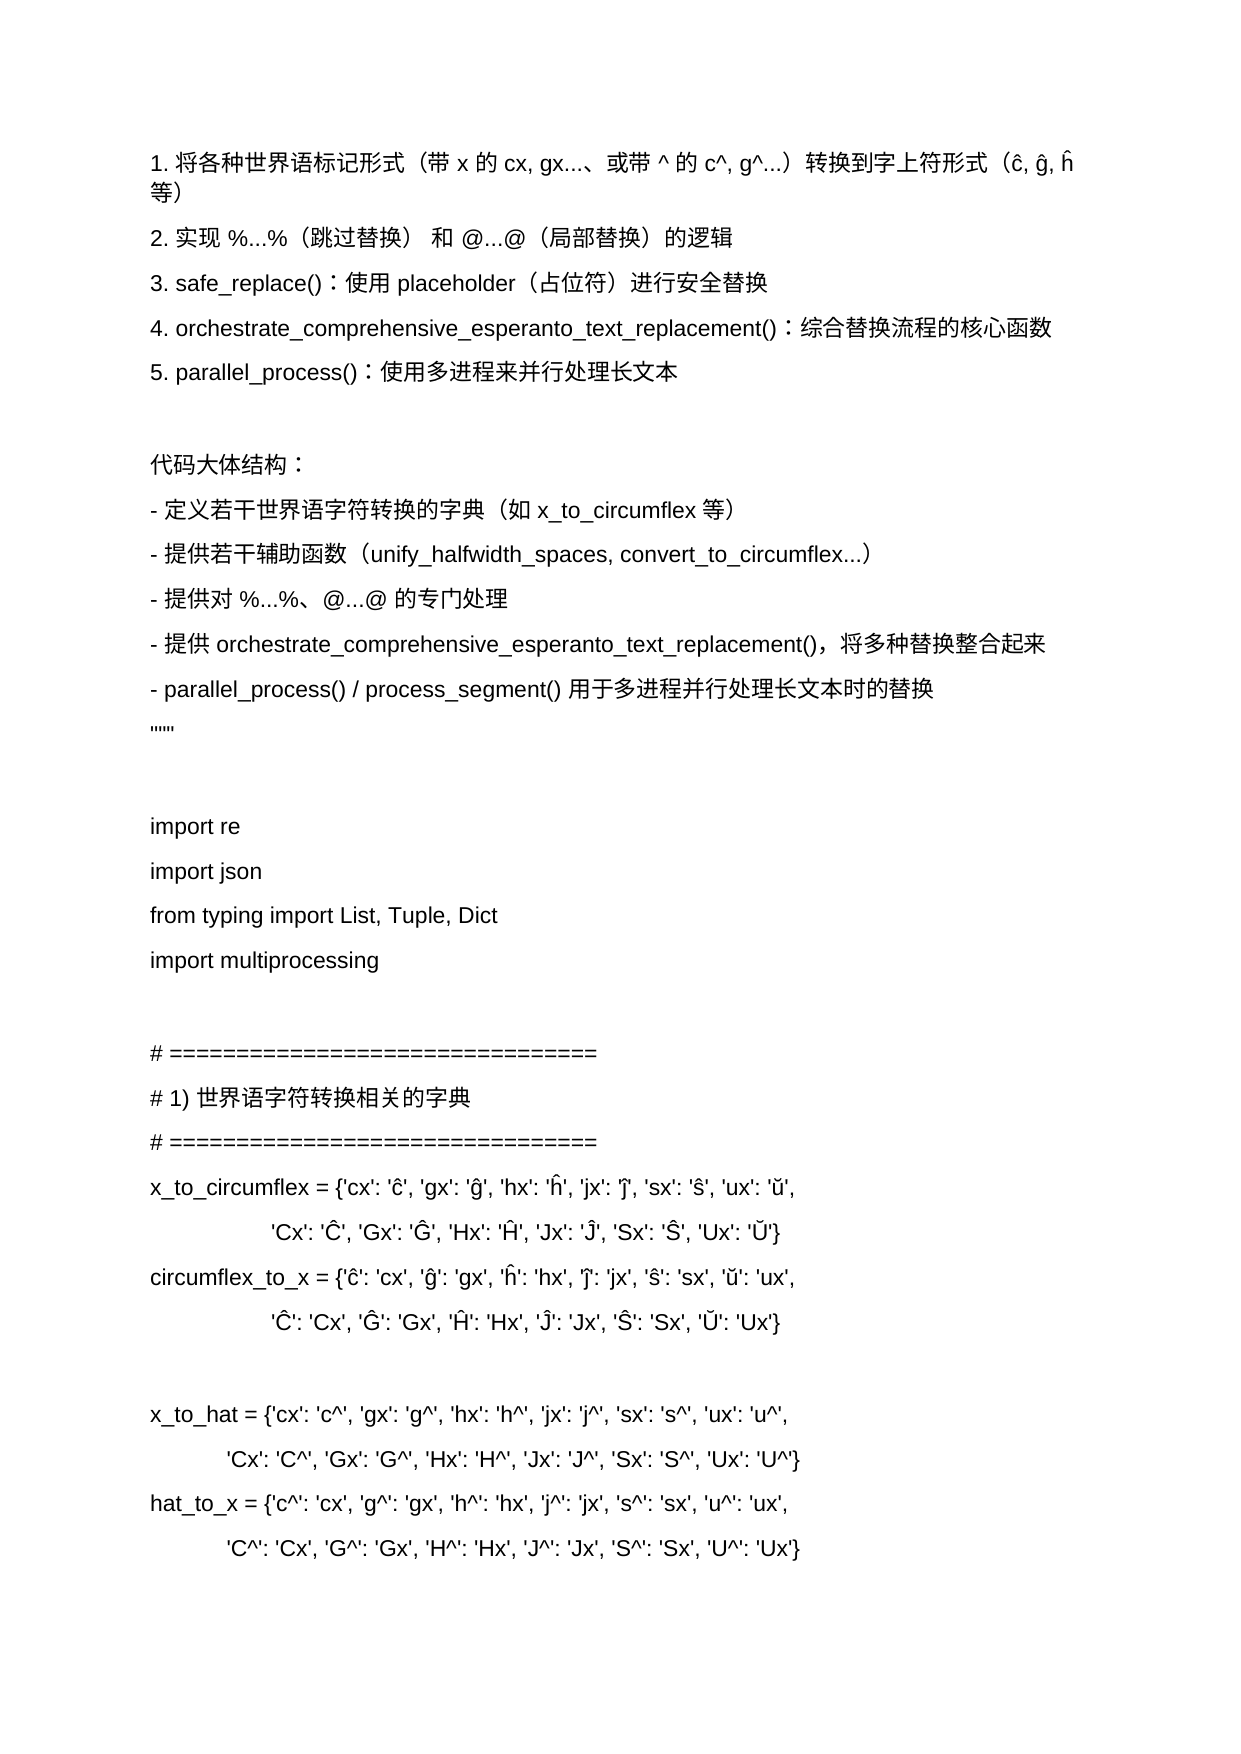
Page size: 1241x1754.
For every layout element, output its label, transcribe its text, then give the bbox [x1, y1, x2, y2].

text 1. 将各种世界语标记形式（带 x 的 cx, gx...、或带 ^ 的 c^, g^...）转换到字上符形式（ĉ, ĝ, ĥ 等） [150, 150, 1090, 207]
text 'C^': 'Cx', 'G^': 'Gx', 'H^': 'Hx', 'J^': 'Jx', 'S^': 'Sx', 'U^': 'Ux'} [150, 1535, 1090, 1562]
text import json [150, 858, 1090, 884]
text 4. orchestrate_comprehensive_esperanto_text_replacement()：综合替换流程的核心函数 [150, 314, 1090, 341]
text import multiprocessing [150, 947, 1090, 974]
text # ================================ [150, 1040, 1090, 1066]
text hat_to_x = {'c^': 'cx', 'g^': 'gx', 'h^': 'hx', 'j^': 'jx', 's^': 'sx', 'u^': 'ux', [150, 1490, 1090, 1517]
text x_to_hat = {'cx': 'c^', 'gx': 'g^', 'hx': 'h^', 'jx': 'j^', 'sx': 's^', 'ux': 'u^', [150, 1401, 1090, 1427]
text # 1) 世界语字符转换相关的字典 [150, 1084, 1090, 1111]
text 2. 实现 %...%（跳过替换） 和 @...@（局部替换）的逻辑 [150, 225, 1090, 251]
text from typing import List, Tuple, Dict [150, 902, 1090, 929]
text x_to_circumflex = {'cx': 'ĉ', 'gx': 'ĝ', 'hx': 'ĥ', 'jx': 'ĵ', 'sx': 'ŝ', 'ux': 'ŭ', [150, 1174, 1090, 1200]
text - parallel_process() / process_segment() 用于多进程并行处理长文本时的替换 [150, 676, 1090, 702]
text 3. safe_replace()：使用 placeholder（占位符）进行安全替换 [150, 270, 1090, 296]
text - 定义若干世界语字符转换的字典（如 x_to_circumflex 等） [150, 497, 1090, 523]
text 5. parallel_process()：使用多进程来并行处理长文本 [150, 359, 1090, 386]
text - 提供 orchestrate_comprehensive_esperanto_text_replacement()，将多种替换整合起来 [150, 631, 1090, 657]
text - 提供若干辅助函数（unify_halfwidth_spaces, convert_to_circumflex...） [150, 541, 1090, 568]
text # ================================ [150, 1129, 1090, 1156]
text import re [150, 813, 1090, 839]
text - 提供对 %...%、@...@ 的专门处理 [150, 586, 1090, 612]
text 'Ĉ': 'Cx', 'Ĝ': 'Gx', 'Ĥ': 'Hx', 'Ĵ': 'Jx', 'Ŝ': 'Sx', 'Ŭ': 'Ux'} [150, 1308, 1090, 1335]
text """ [150, 721, 1090, 747]
text 代码大体结构： [150, 452, 1090, 478]
text circumflex_to_x = {'ĉ': 'cx', 'ĝ': 'gx', 'ĥ': 'hx', 'ĵ': 'jx', 'ŝ': 'sx', 'ŭ': 'ux', [150, 1264, 1090, 1290]
text 'Cx': 'C^', 'Gx': 'G^', 'Hx': 'H^', 'Jx': 'J^', 'Sx': 'S^', 'Ux': 'U^'} [150, 1446, 1090, 1472]
text 'Cx': 'Ĉ', 'Gx': 'Ĝ', 'Hx': 'Ĥ', 'Jx': 'Ĵ', 'Sx': 'Ŝ', 'Ux': 'Ŭ'} [150, 1219, 1090, 1245]
